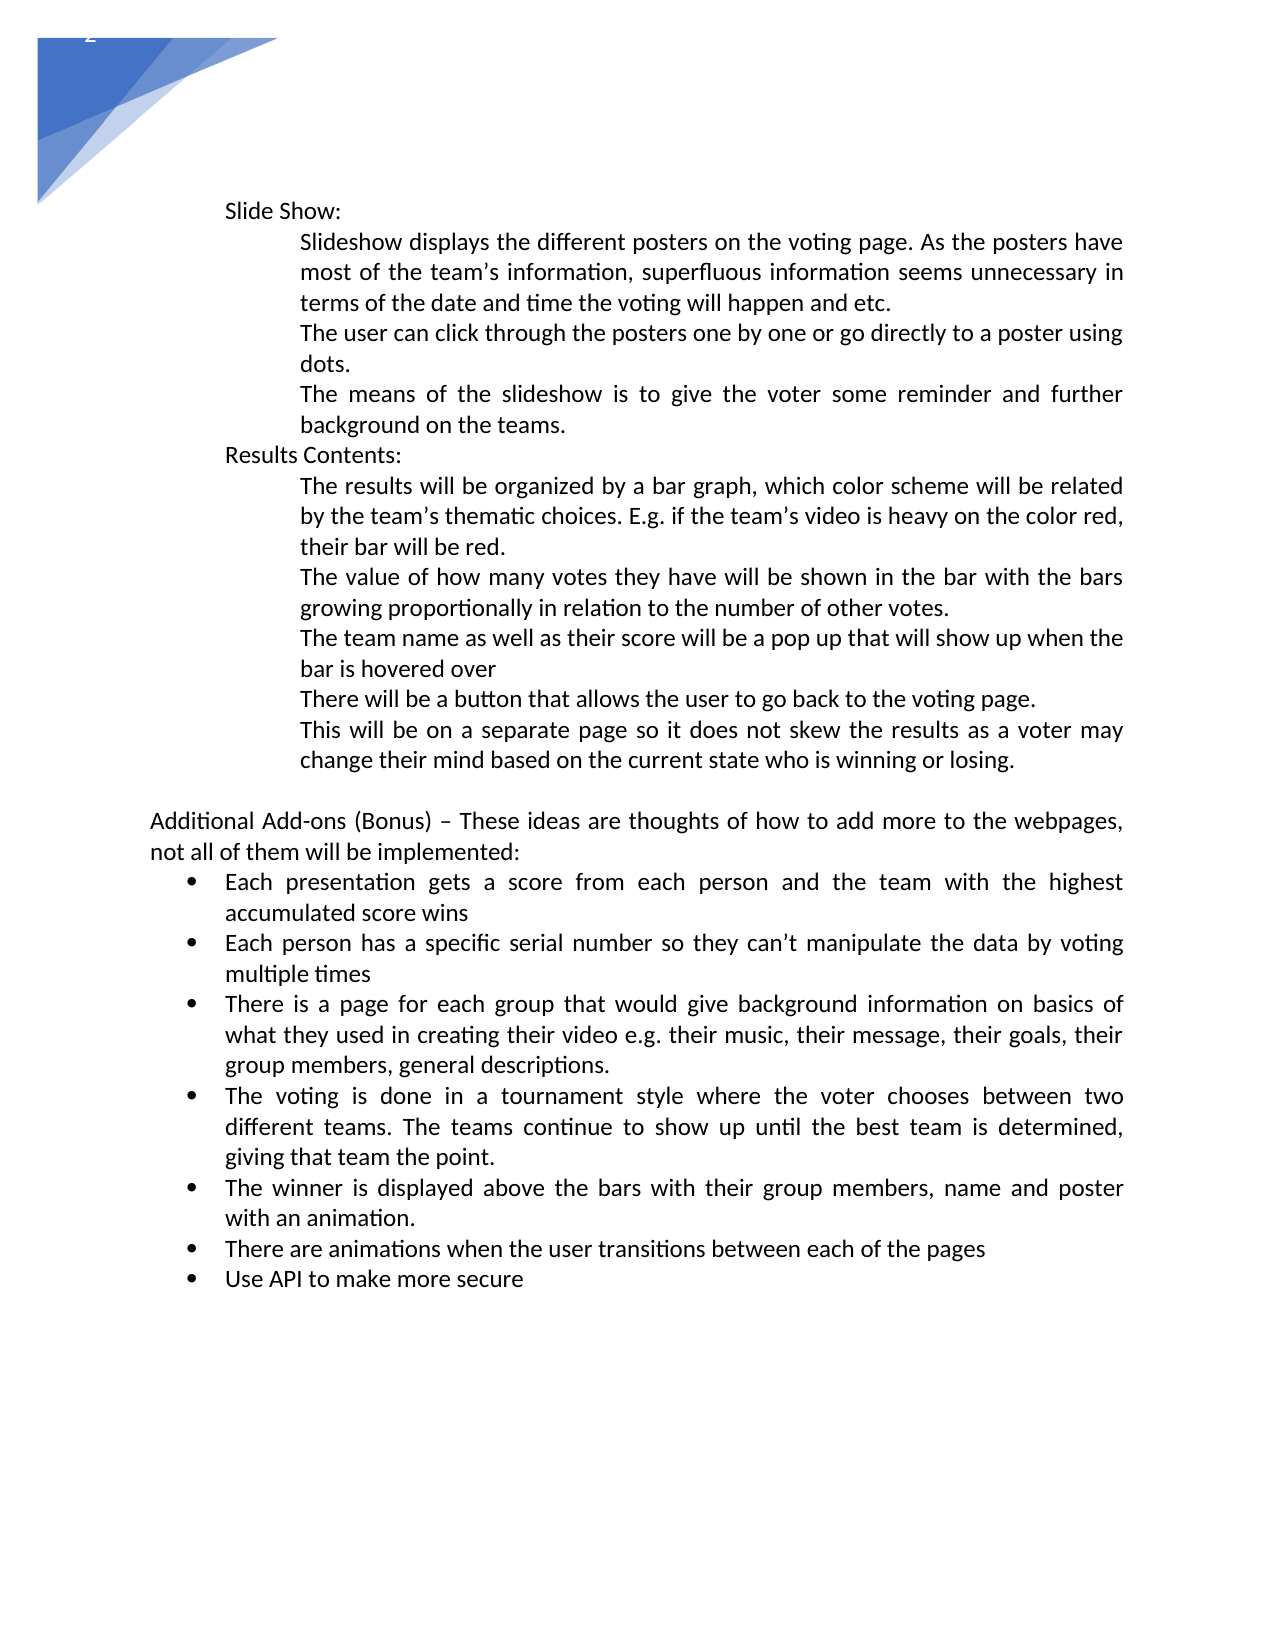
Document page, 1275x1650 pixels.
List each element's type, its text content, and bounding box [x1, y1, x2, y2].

text The results will be organized by a bar graph, which color scheme will be related by the team’s thematic choices. E.g. if the team’s video is heavy on the color red, their bar will be red. [300, 470, 1125, 561]
text There will be a button that allows the user to go back to the voting page. [300, 683, 1125, 714]
list Each presentation gets a score from each person and the team with the highest accumulated score wins [187, 867, 1125, 928]
list There are animations when the user transitions between each of the pages [187, 1233, 1125, 1263]
list There is a page for each group that would give background information on basics of what they used in creating their video e.g. their music, their message, their goals, their group members, general descriptions. [187, 989, 1125, 1080]
text The value of how many votes they have will be shown in the bar with the bars growing proportionally in relation to the number of other votes. [300, 561, 1125, 622]
text The means of the slideshow is to give the voter some reminder and further background on the teams. [300, 378, 1125, 439]
text The user can click through the posters one by one or go directly to a poster using dots. [300, 317, 1125, 378]
list Use API to make more secure [187, 1263, 1125, 1294]
text The team name as well as their score will be a pop up that will show up when the bar is hovered over [300, 622, 1125, 683]
text This will be on a separate page so it does not skew the results as a voter may change their mind based on the current state who is winning or losing. [300, 714, 1125, 775]
text Slide Show: [150, 195, 1125, 226]
list Each person has a specific serial number so they can’t manipulate the data by voting multiple times [187, 928, 1125, 989]
text Additional Add-ons (Bonus) – These ideas are thoughts of how to add more to the webpages, not all of them will be implemented: [150, 806, 1125, 867]
text Results Contents: [150, 439, 1125, 470]
list The winner is displayed above the bars with their group members, name and poster with an animation. [187, 1172, 1125, 1233]
text Slideshow displays the different posters on the voting page. As the posters have most of the team’s information, superfluous information seems unnecessary in terms of the date and time the voting will happen and etc. [300, 226, 1125, 317]
picture [37, 37, 279, 206]
list The voting is done in a tournament style where the voter chooses between two different teams. The teams continue to show up until the best team is determined, giving that team the point. [187, 1080, 1125, 1172]
